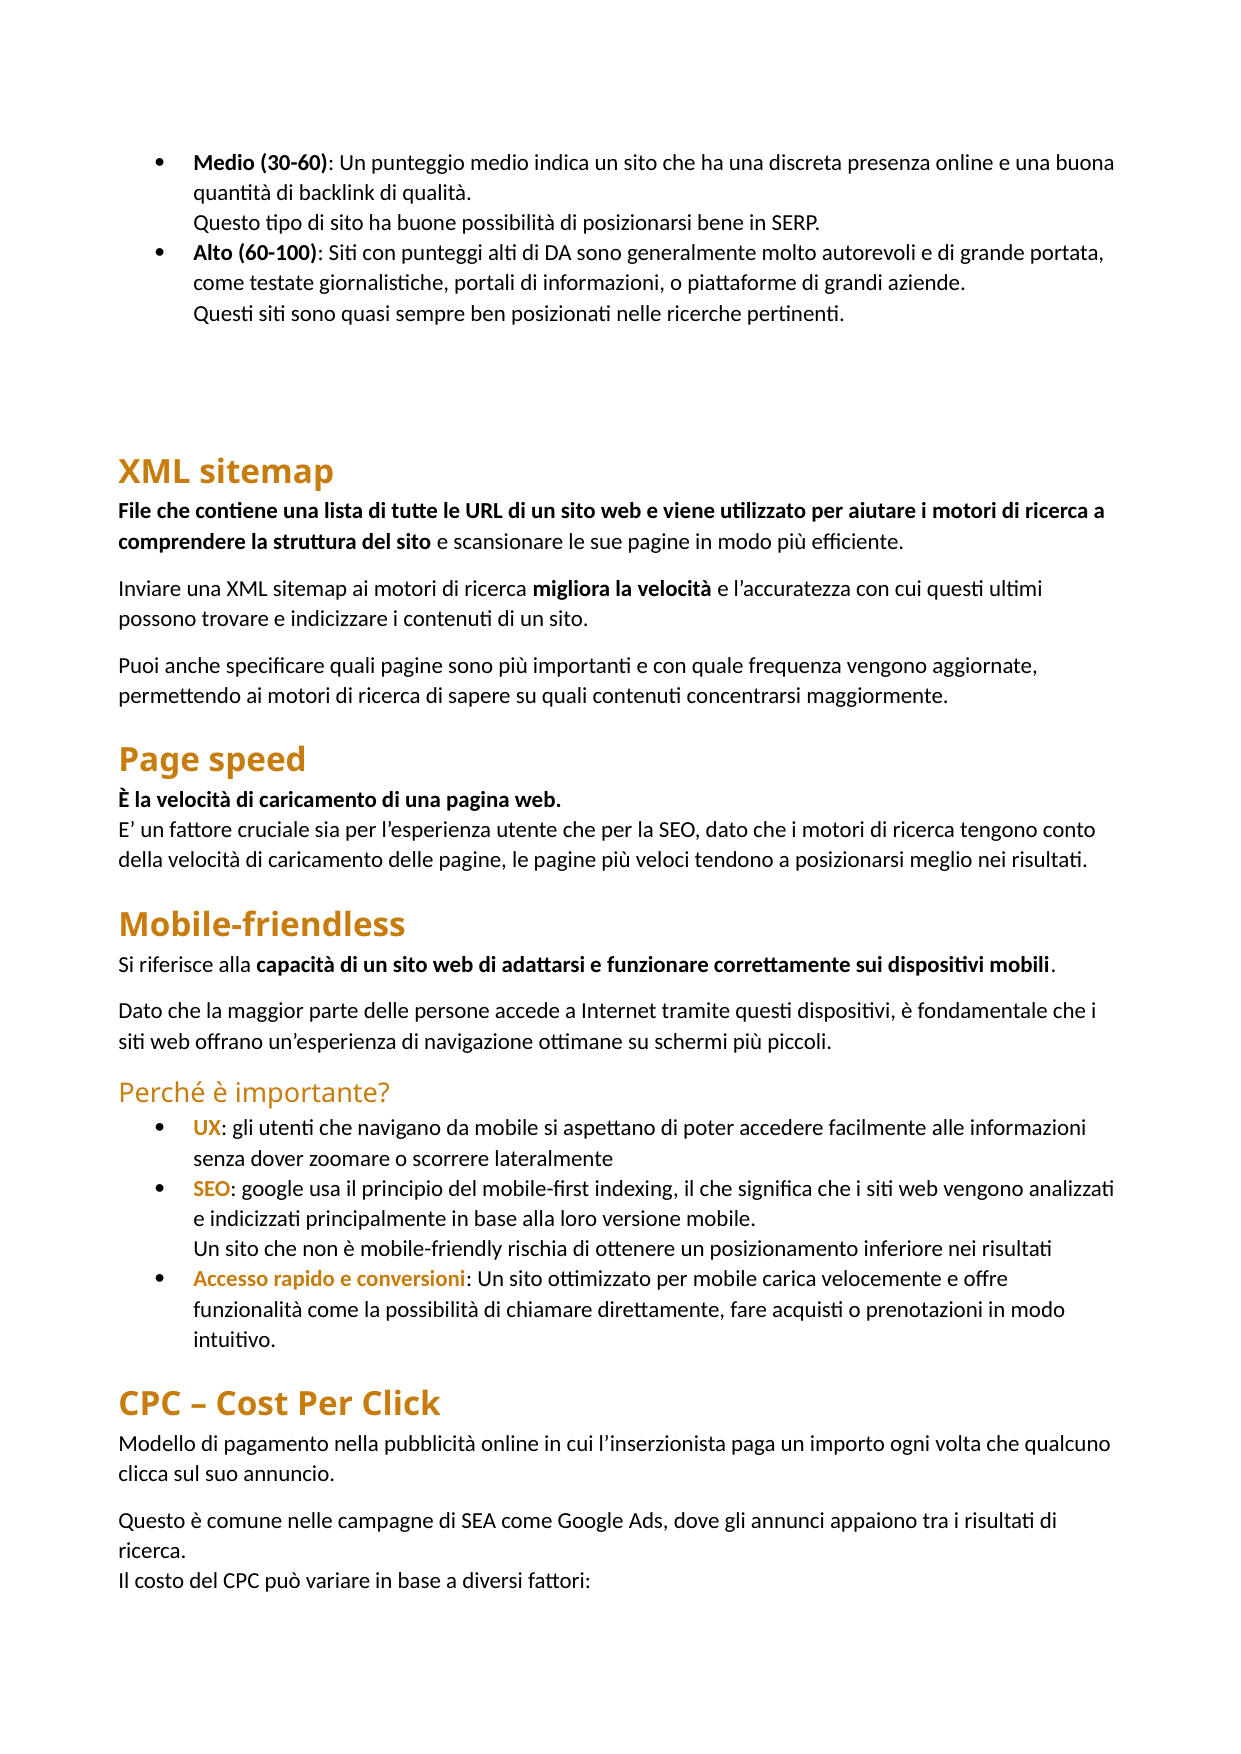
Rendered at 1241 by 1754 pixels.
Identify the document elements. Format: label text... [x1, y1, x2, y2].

text Dato che la maggior parte delle persone accede a Internet tramite questi dispositivi, è fondamentale che i siti web offrano un’esperienza di navigazione ottimane su schermi più piccoli. [118, 997, 1122, 1055]
list Alto (60-100): Siti con punteggi alti di DA sono generalmente molto autorevoli e di grande portata, come testate giornalistiche, portali di informazioni, o piattaforme di grandi aziende. Questi siti sono quasi sempre ben posizionati nelle ricerche pertinenti. [156, 238, 1122, 327]
list Accesso rapido e conversioni: Un sito ottimizzato per mobile carica velocemente e offre funzionalità come la possibilità di chiamare direttamente, fare acquisti o prenotazioni in modo intuitivo. [156, 1264, 1122, 1353]
list Medio (30-60): Un punteggio medio indica un sito che ha una discreta presenza online e una buona quantità di backlink di qualità. Questo tipo di sito ha buone possibilità di posizionarsi bene in SERP. [156, 148, 1122, 236]
subtitle Page speed [118, 736, 1122, 782]
list SEO: google usa il principio del mobile-first indexing, il che significa che i siti web vengono analizzati e indicizzati principalmente in base alla loro versione mobile. Un sito che non è mobile-friendly rischia di ottenere un posizionamento inferiore nei risultati [156, 1174, 1122, 1262]
text Modello di pagamento nella pubblicità online in cui l’inserzionista paga un importo ogni volta che qualcuno clicca sul suo annuncio. [118, 1429, 1122, 1487]
subtitle XML sitemap [118, 448, 1122, 493]
subtitle Perché è importante? [118, 1074, 1122, 1111]
subtitle CPC – Cost Per Click [118, 1380, 1122, 1426]
text Inviare una XML sitemap ai motori di ricerca migliora la velocità e l’accuratezza con cui questi ultimi possono trovare e indicizzare i contenuti di un sito. [118, 574, 1122, 632]
list UX: gli utenti che navigano da mobile si aspettano di poter accedere facilmente alle informazioni senza dover zoomare o scorrere lateralmente [156, 1113, 1122, 1172]
text File che contiene una lista di tutte le URL di un sito web e viene utilizzato per aiutare i motori di ricerca a comprendere la struttura del sito e scansionare le sue pagine in modo più efficiente. [118, 497, 1122, 555]
text È la velocità di caricamento di una pagina web. E’ un fattore cruciale sia per l’esperienza utente che per la SEO, dato che i motori di ricerca tengono conto della velocità di caricamento delle pagine, le pagine più veloci tendono a posizionarsi meglio nei risultati. [118, 785, 1122, 873]
subtitle Mobile-friendless [118, 901, 1122, 946]
text Questo è comune nelle campagne di SEA come Google Ads, dove gli annunci appaiono tra i risultati di ricerca. Il costo del CPC può variare in base a diversi fattori: [118, 1506, 1122, 1594]
text Puoi anche specificare quali pagine sono più importanti e con quale frequenza vengono aggiornate, permettendo ai motori di ricerca di sapere su quali contenuti concentrarsi maggiormente. [118, 651, 1122, 709]
text Si riferisce alla capacità di un sito web di adattarsi e funzionare correttamente sui dispositivi mobili. [118, 950, 1122, 978]
